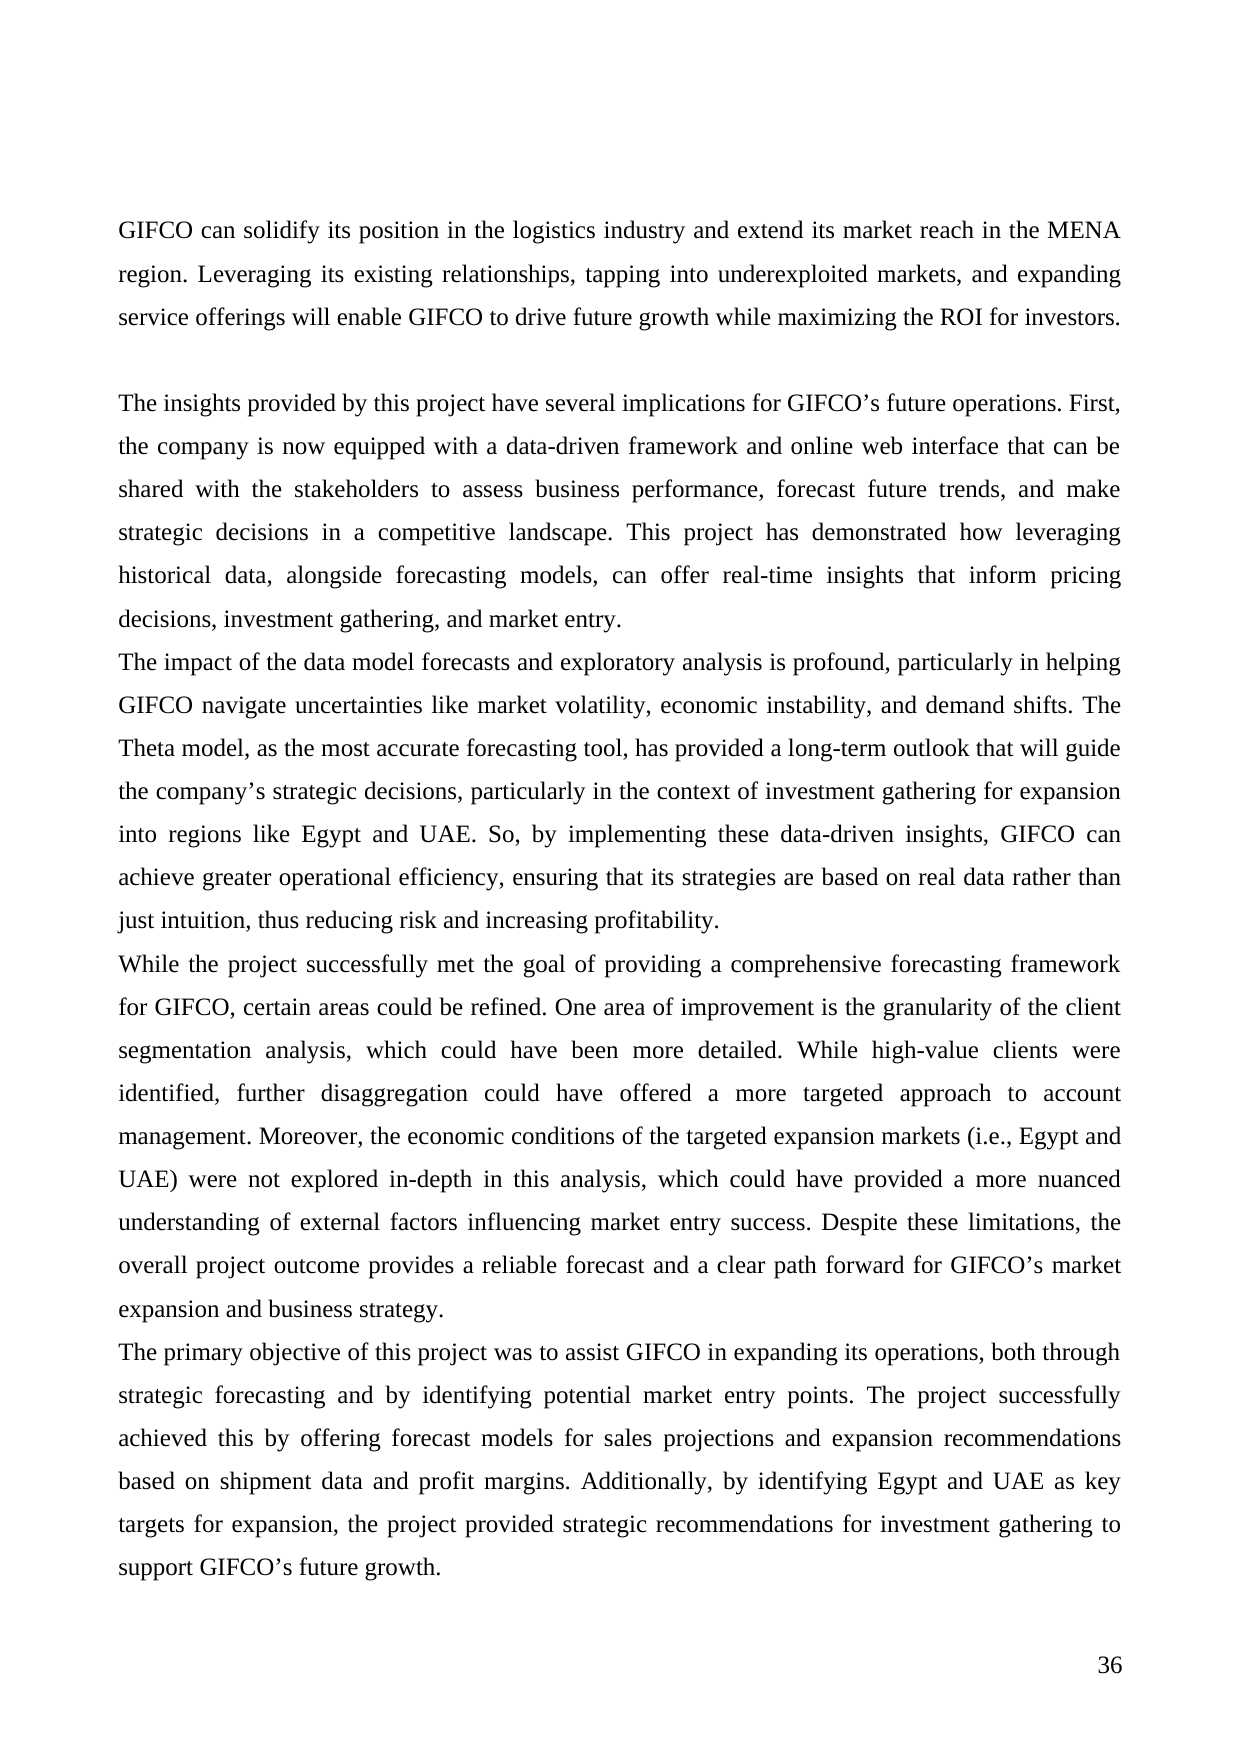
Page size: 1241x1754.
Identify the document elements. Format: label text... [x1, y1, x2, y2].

text The primary objective of this project was to assist GIFCO in expanding its operations, both through strategic forecasting and by identifying potential market entry points. The project successfully achieved this by offering forecast models for sales projections and expansion recommendations based on shipment data and profit margins. Additionally, by identifying Egypt and UAE as key targets for expansion, the project provided strategic recommendations for investment gathering to support GIFCO’s future growth. [118, 1337, 1122, 1581]
text While the project successfully met the goal of providing a comprehensive forecasting framework for GIFCO, certain areas could be refined. One area of improvement is the granularity of the client segmentation analysis, which could have been more detailed. While high-value clients were identified, further disaggregation could have offered a more targeted approach to account management. Moreover, the economic conditions of the targeted expansion markets (i.e., Egypt and UAE) were not explored in-depth in this analysis, which could have provided a more nuanced understanding of external factors influencing market entry success. Despite these limitations, the overall project outcome provides a reliable forecast and a clear path forward for GIFCO’s market expansion and business strategy. [118, 949, 1122, 1322]
text The impact of the data model forecasts and exploratory analysis is profound, particularly in helping GIFCO navigate uncertainties like market volatility, economic instability, and demand shifts. The Theta model, as the most accurate forecasting tool, has provided a long-term outlook that will guide the company’s strategic decisions, particularly in the context of investment gathering for expansion into regions like Egypt and UAE. So, by implementing these data-driven insights, GIFCO can achieve greater operational efficiency, ensuring that its strategies are based on real data rather than just intuition, thus reducing risk and increasing profitability. [118, 647, 1122, 934]
text The insights provided by this project have several implications for GIFCO’s future operations. First, the company is now equipped with a data-driven framework and online web interface that can be shared with the stakeholders to assess business performance, forecast future trends, and make strategic decisions in a competitive landscape. This project has demonstrated how leveraging historical data, alongside forecasting models, can offer real-time insights that inform pricing decisions, investment gathering, and market entry. [118, 388, 1122, 632]
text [118, 216, 1122, 331]
